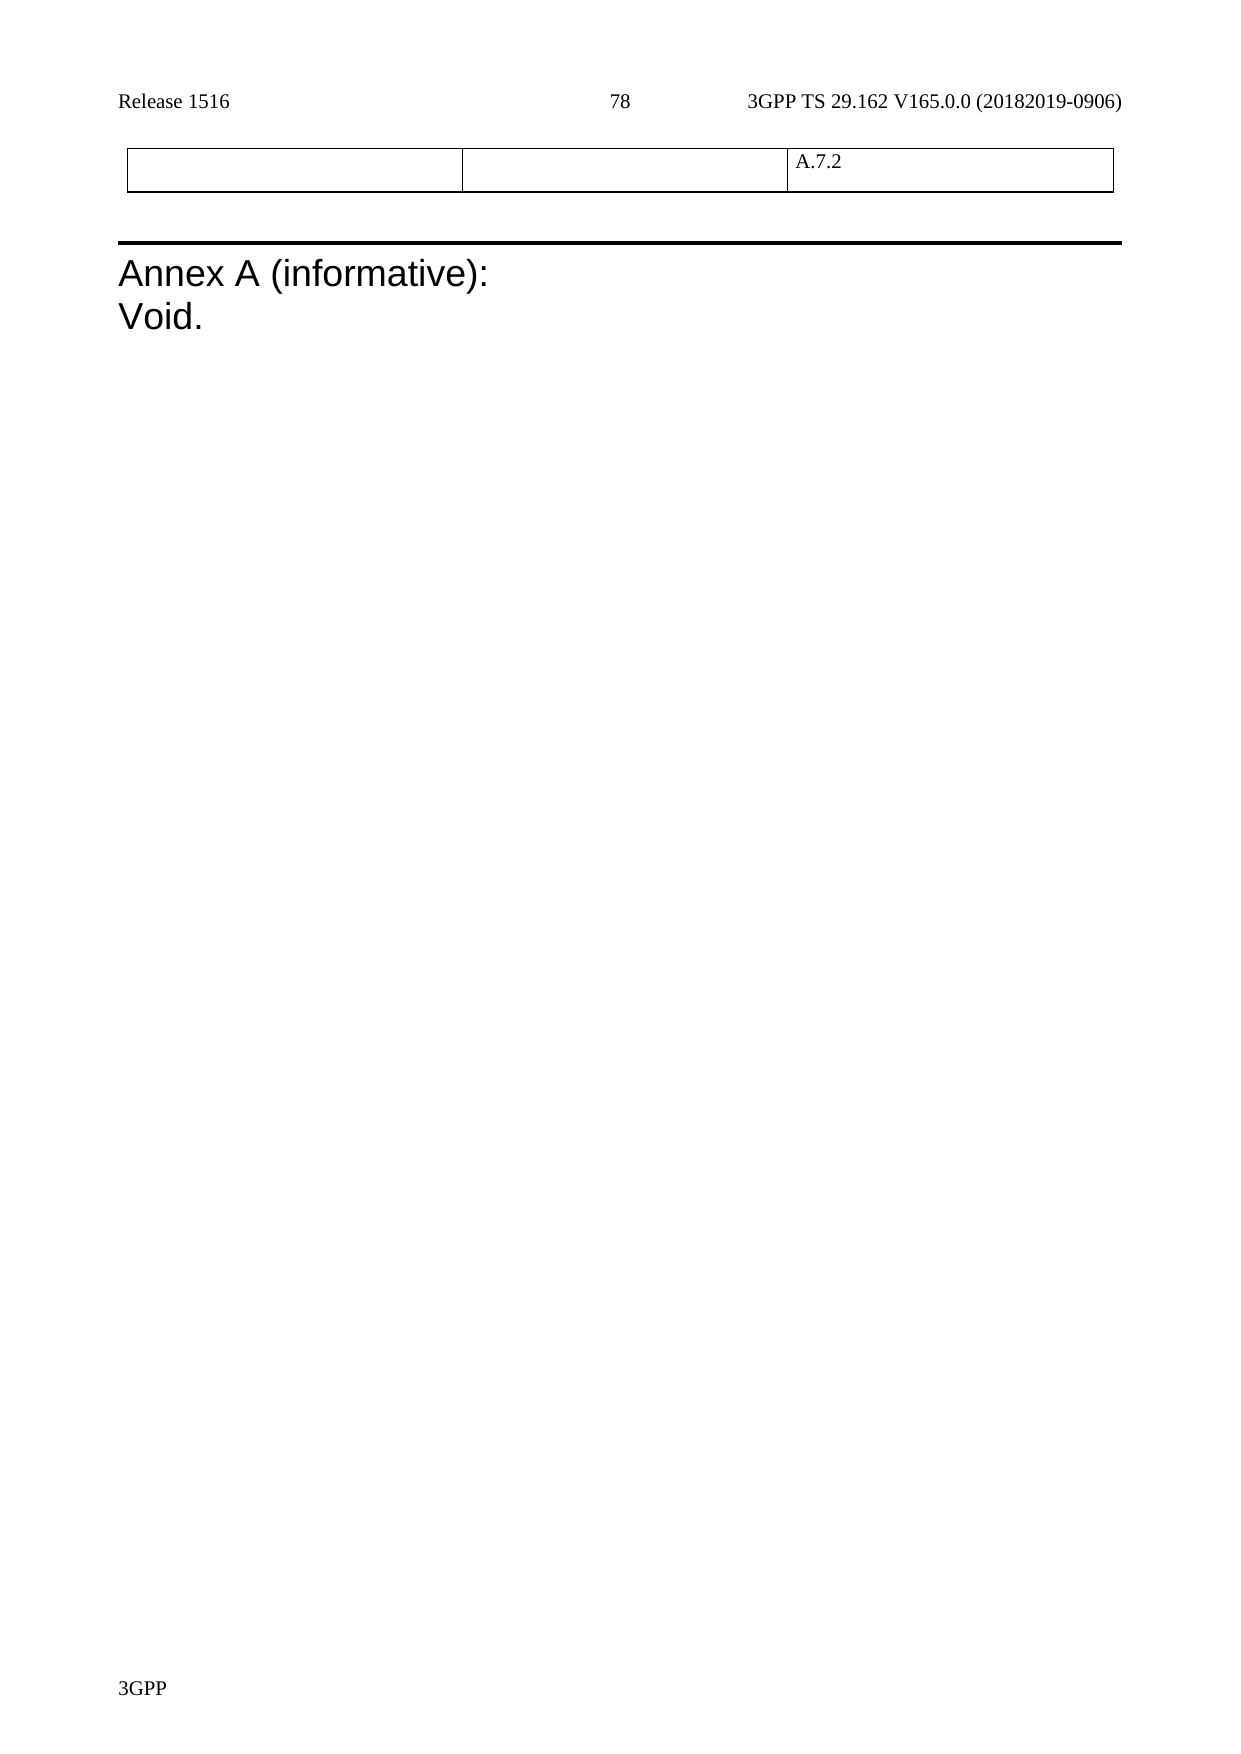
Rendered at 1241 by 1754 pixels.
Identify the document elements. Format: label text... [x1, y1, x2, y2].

subtitle Annex A (informative): Void. [118, 245, 1122, 337]
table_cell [128, 149, 462, 191]
table_cell [463, 149, 787, 191]
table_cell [788, 149, 1113, 191]
